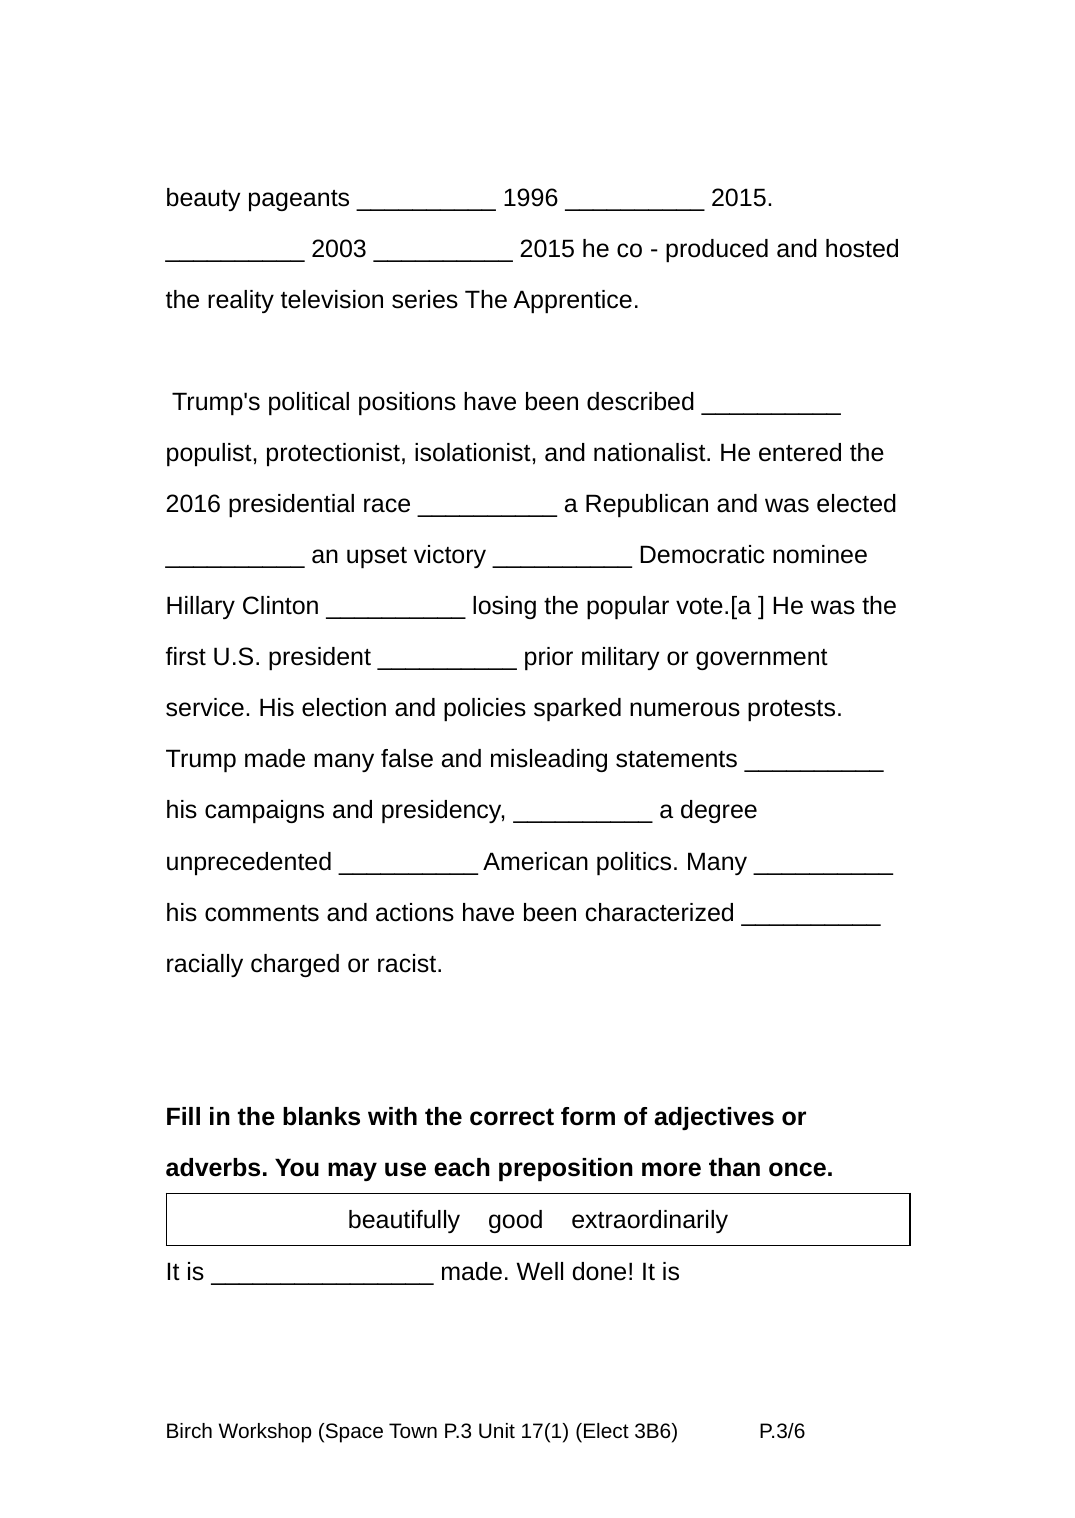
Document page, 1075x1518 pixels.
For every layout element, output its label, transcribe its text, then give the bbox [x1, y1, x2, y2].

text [165, 172, 909, 988]
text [165, 1246, 909, 1297]
text Fill in the blanks with the correct form of adjectives or adverbs. You may use each preposition more than once. [165, 1091, 909, 1193]
table_header beautifully good extraordinarily [167, 1194, 909, 1245]
